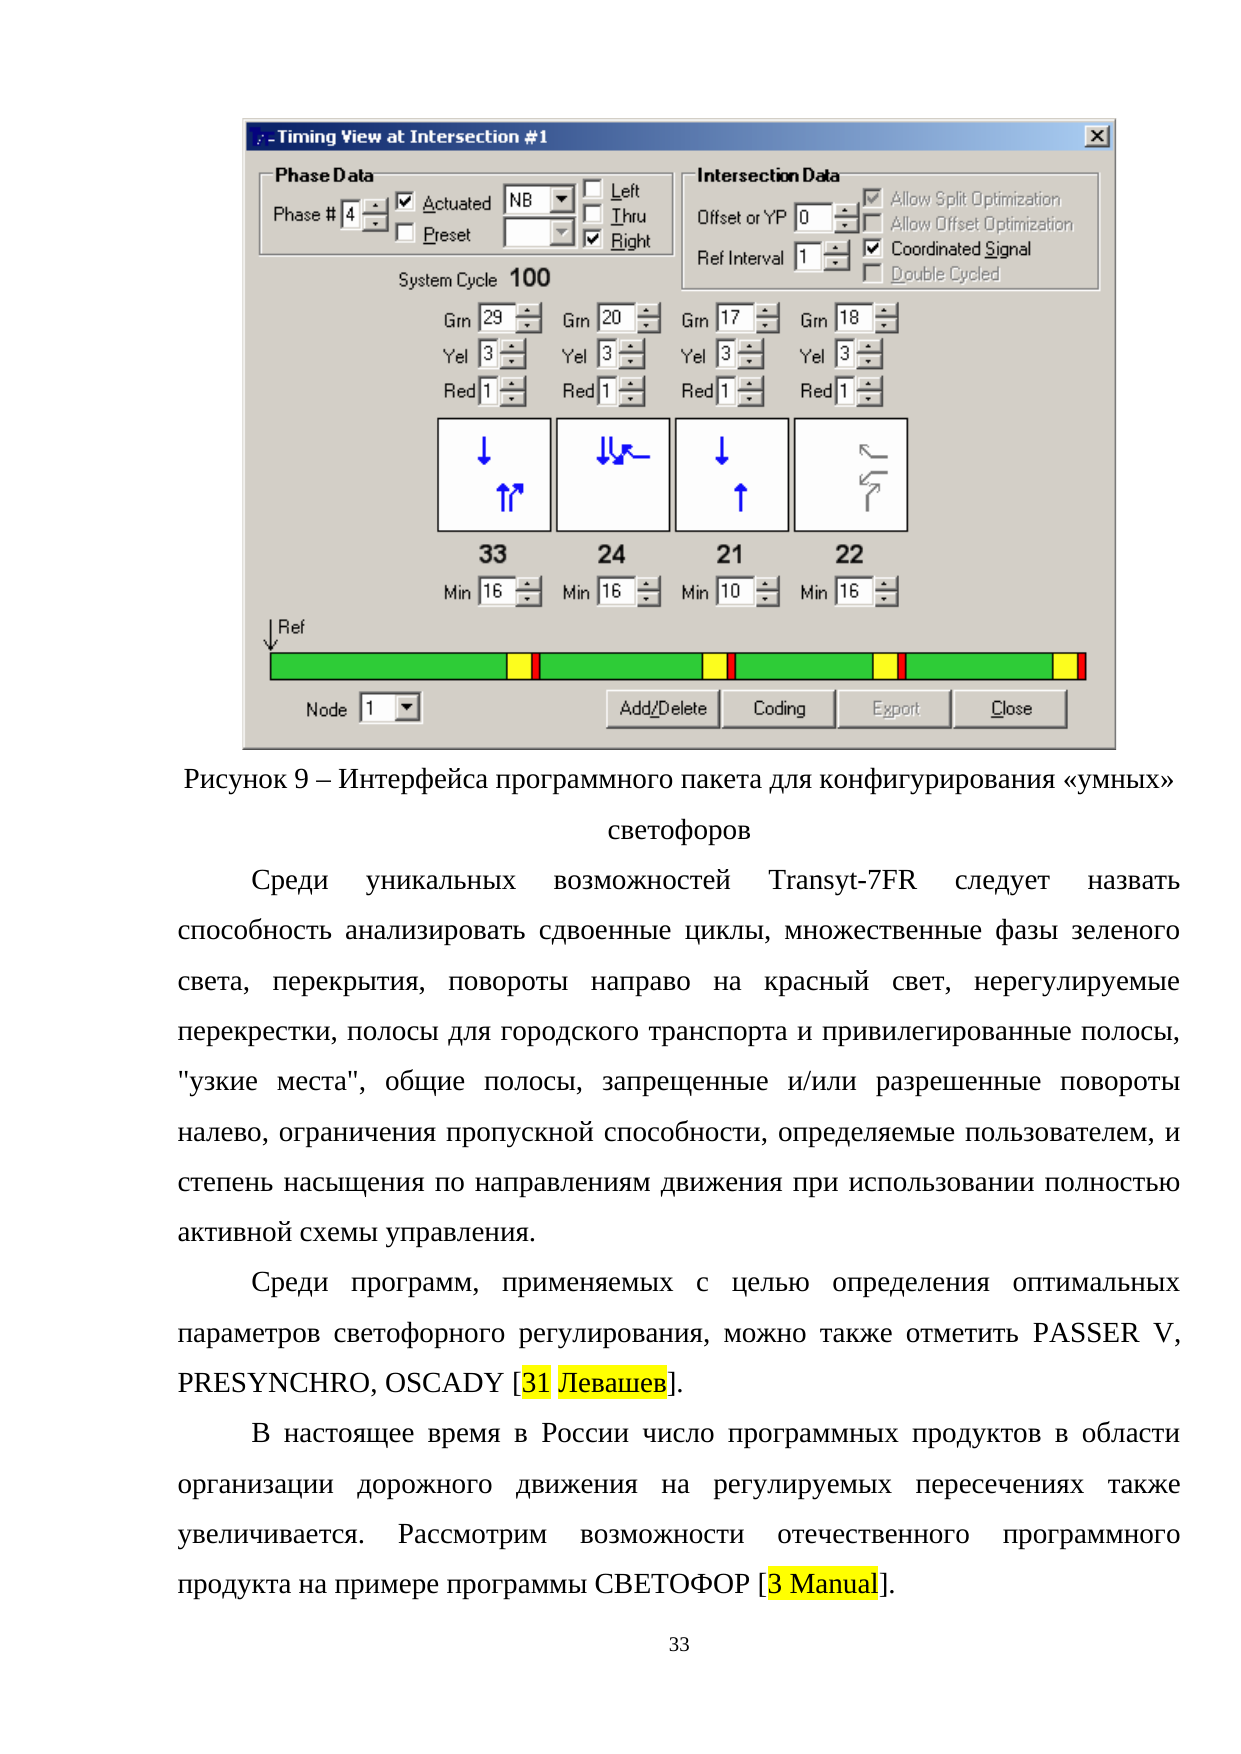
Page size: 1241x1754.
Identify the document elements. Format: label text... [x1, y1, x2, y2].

text Среди программ, применяемых с целью определения оптимальных параметров светофорного регулирования, можно также отметить PASSER V, PRESYNCHRO, OSCADY [31 Левашев]. [177, 1264, 1181, 1399]
text Среди уникальных возможностей Transyt-7FR следует назвать способность анализировать сдвоенные циклы, множественные фазы зеленого света, перекрытия, повороты направо на красный свет, нерегулируемые перекрестки, полосы для городского транспорта и привилегированные полосы, "узкие места", общие полосы, запрещенные и/или разрешенные повороты налево, ограничения пропускной способности, определяемые пользователем, и степень насыщения по направлениям движения при использовании полностью активной схемы управления. [177, 862, 1181, 1248]
text В настоящее время в России число программных продуктов в области организации дорожного движения на регулируемых пересечениях также увеличивается. Рассмотрим возможности отечественного программного продукта на примере программы СВЕТОФОР [3 Manual]. [177, 1416, 1181, 1600]
text Рисунок 9 – Интерфейса программного пакета для конфигурирования «умных» светофоров [177, 761, 1181, 845]
